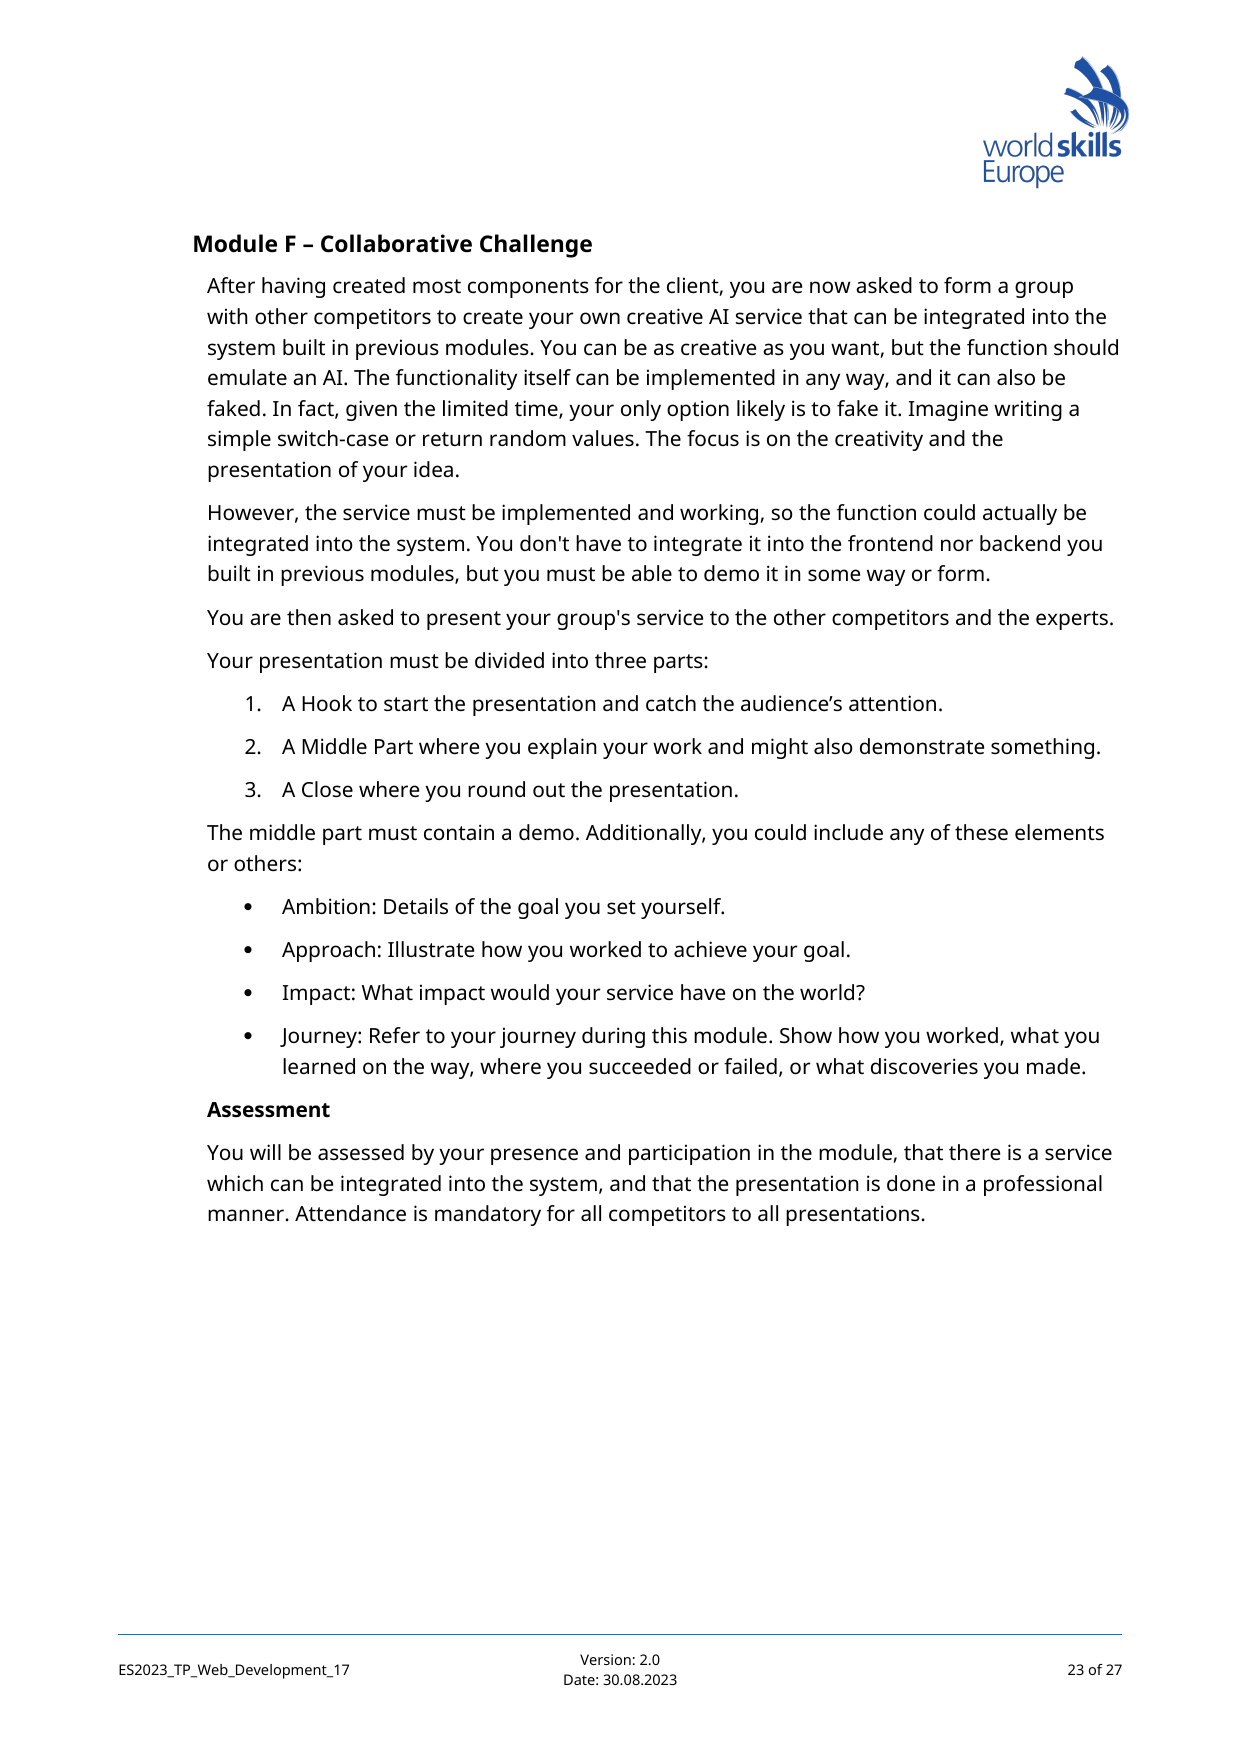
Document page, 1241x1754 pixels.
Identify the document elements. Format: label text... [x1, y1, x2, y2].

list Impact: What impact would your service have on the world? [244, 978, 1122, 1007]
list A Middle Part where you explain your work and might also demonstrate something. [244, 732, 1122, 760]
text You are then asked to present your group's service to the other competitors and the experts. [207, 603, 1122, 631]
list Approach: Illustrate how you worked to achieve your goal. [244, 935, 1122, 963]
text After having created most components for the client, you are now asked to form a group with other competitors to create your own creative AI service that can be integrated into the system built in previous modules. You can be as creative as you want, but the function should emulate an AI. The functionality itself can be implemented in any way, and it can also be faked. In fact, given the limited time, your only option likely is to fake it. Imagine writing a simple switch-case or return random values. The focus is on the creativity and the presentation of your idea. [207, 271, 1122, 483]
text The middle part must contain a demo. Additionally, you could include any of these elements or others: [207, 818, 1122, 877]
text However, the service must be implemented and working, so the function could actually be integrated into the system. You don't have to integrate it into the frontend nor backend you built in previous modules, but you must be able to demo it in some way or form. [207, 498, 1122, 588]
list A Close where you round out the presentation. [244, 775, 1122, 803]
list A Hook to start the presentation and catch the audience’s attention. [244, 689, 1122, 717]
subtitle Module F – Collaborative Challenge [192, 228, 1122, 259]
text Your presentation must be divided into three parts: [207, 646, 1122, 674]
picture [967, 40, 1145, 204]
text You will be assessed by your presence and participation in the module, that there is a service which can be integrated into the system, and that the presentation is done in a professional manner. Attendance is mandatory for all competitors to all presentations. [207, 1138, 1122, 1228]
list Ambition: Details of the goal you set yourself. [244, 892, 1122, 920]
text Assessment [207, 1095, 1122, 1123]
list Journey: Refer to your journey during this module. Show how you worked, what you learned on the way, where you succeeded or failed, or what discoveries you made. [244, 1021, 1122, 1080]
